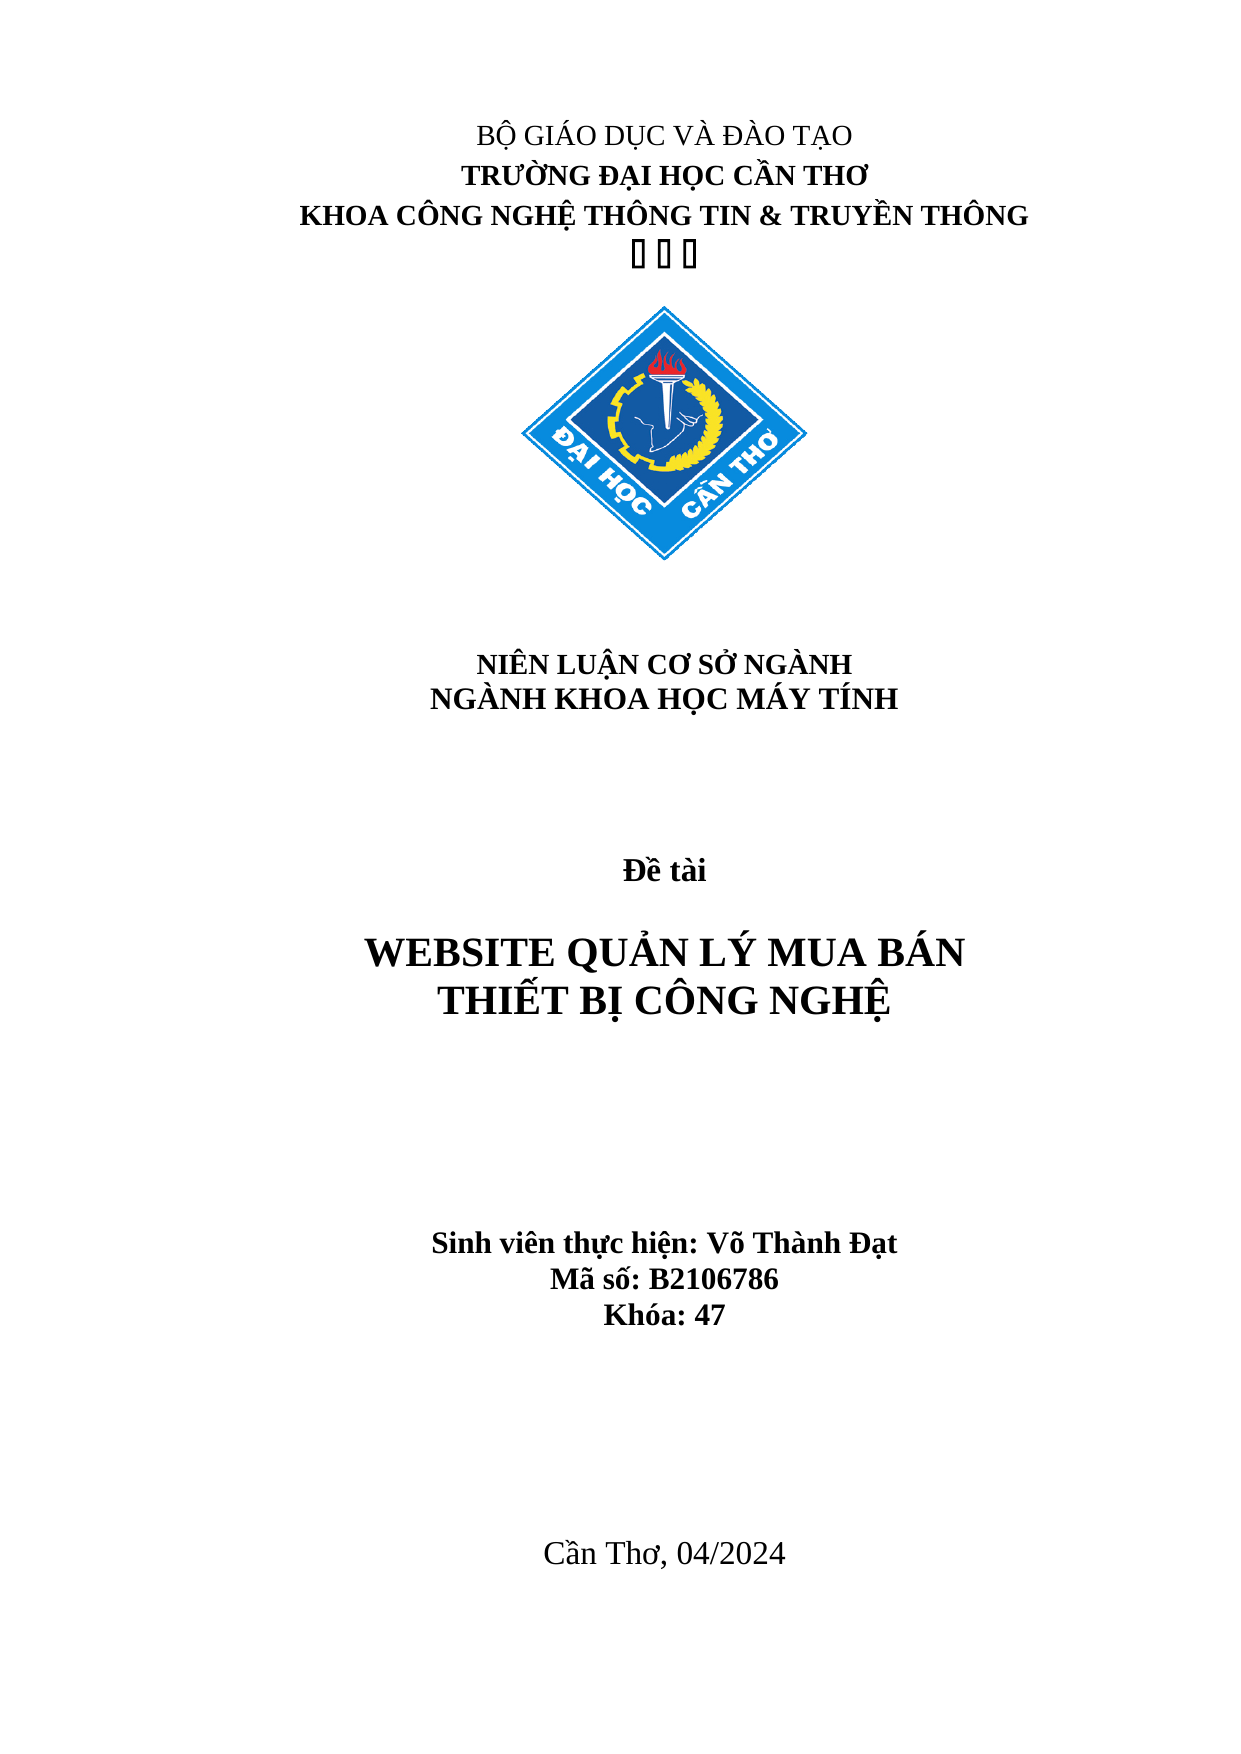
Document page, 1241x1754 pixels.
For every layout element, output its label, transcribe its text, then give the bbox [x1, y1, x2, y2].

text NGÀNH KHOA HỌC MÁY TÍNH [177, 681, 1152, 716]
text KHOA CÔNG NGHỆ THÔNG TIN & TRUYỀN THÔNG [177, 198, 1152, 232]
picture [521, 305, 808, 561]
text WEBSITE QUẢN LÝ MUA BÁN [177, 927, 1152, 975]
text Mã số: B2106786 [177, 1260, 1152, 1296]
text Khóa: 47 [177, 1296, 1152, 1332]
text THIẾT BỊ CÔNG NGHỆ [177, 975, 1152, 1023]
text Cần Thơ, 04/2024 [177, 1533, 1152, 1572]
text Đề tài [177, 851, 1152, 889]
text NIÊN LUẬN CƠ SỞ NGÀNH [177, 647, 1152, 681]
text BỘ GIÁO DỤC VÀ ĐÀO TẠO [177, 118, 1152, 152]
text TRƯỜNG ĐẠI HỌC CẦN THƠ [177, 158, 1152, 192]
text Sinh viên thực hiện: Võ Thành Đạt [177, 1224, 1152, 1260]
